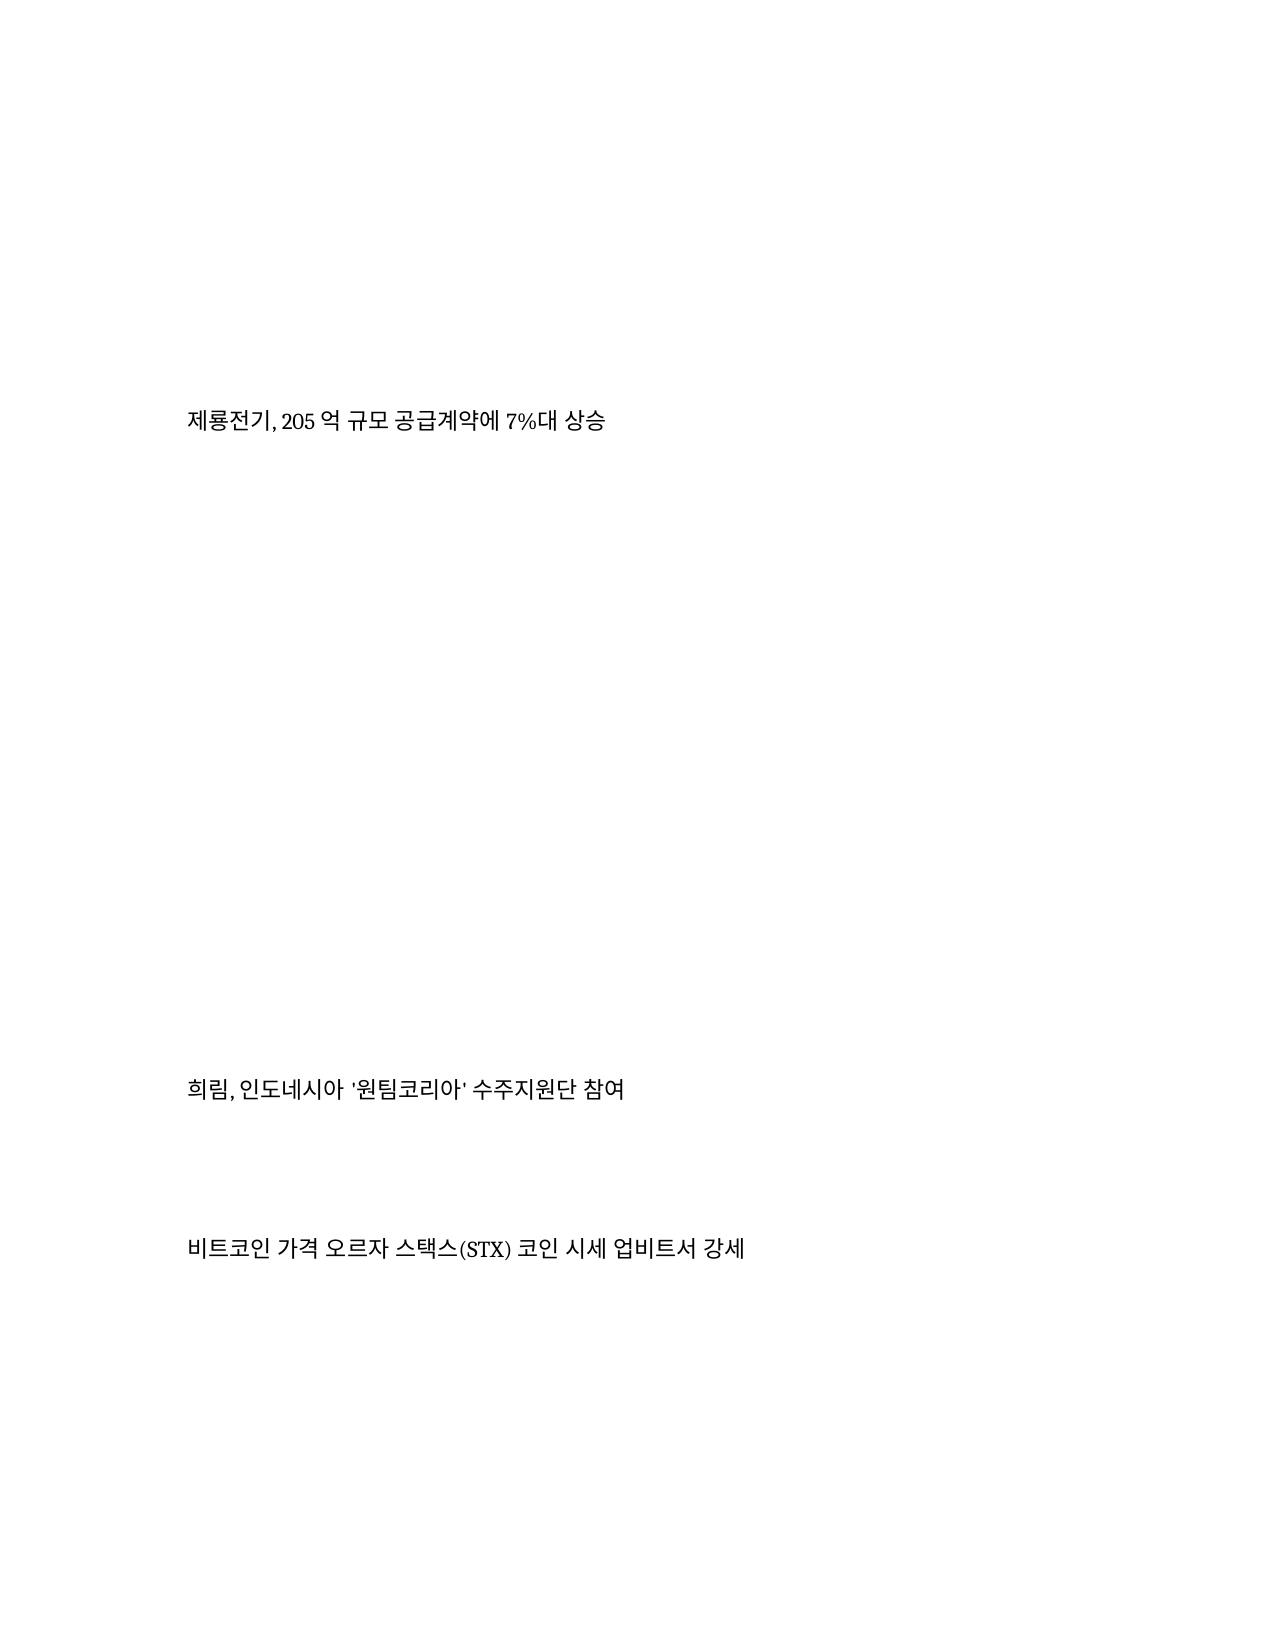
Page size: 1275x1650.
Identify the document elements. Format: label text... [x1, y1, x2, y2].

text 제룡전기, 205억 규모 공급계약에 7%대 상승 [187, 405, 1087, 436]
text 비트코인 가격 오르자 스택스(STX) 코인 시세 업비트서 강세 [187, 1233, 1087, 1264]
text 희림, 인도네시아 '원팀코리아' 수주지원단 참여 [187, 1074, 1087, 1106]
